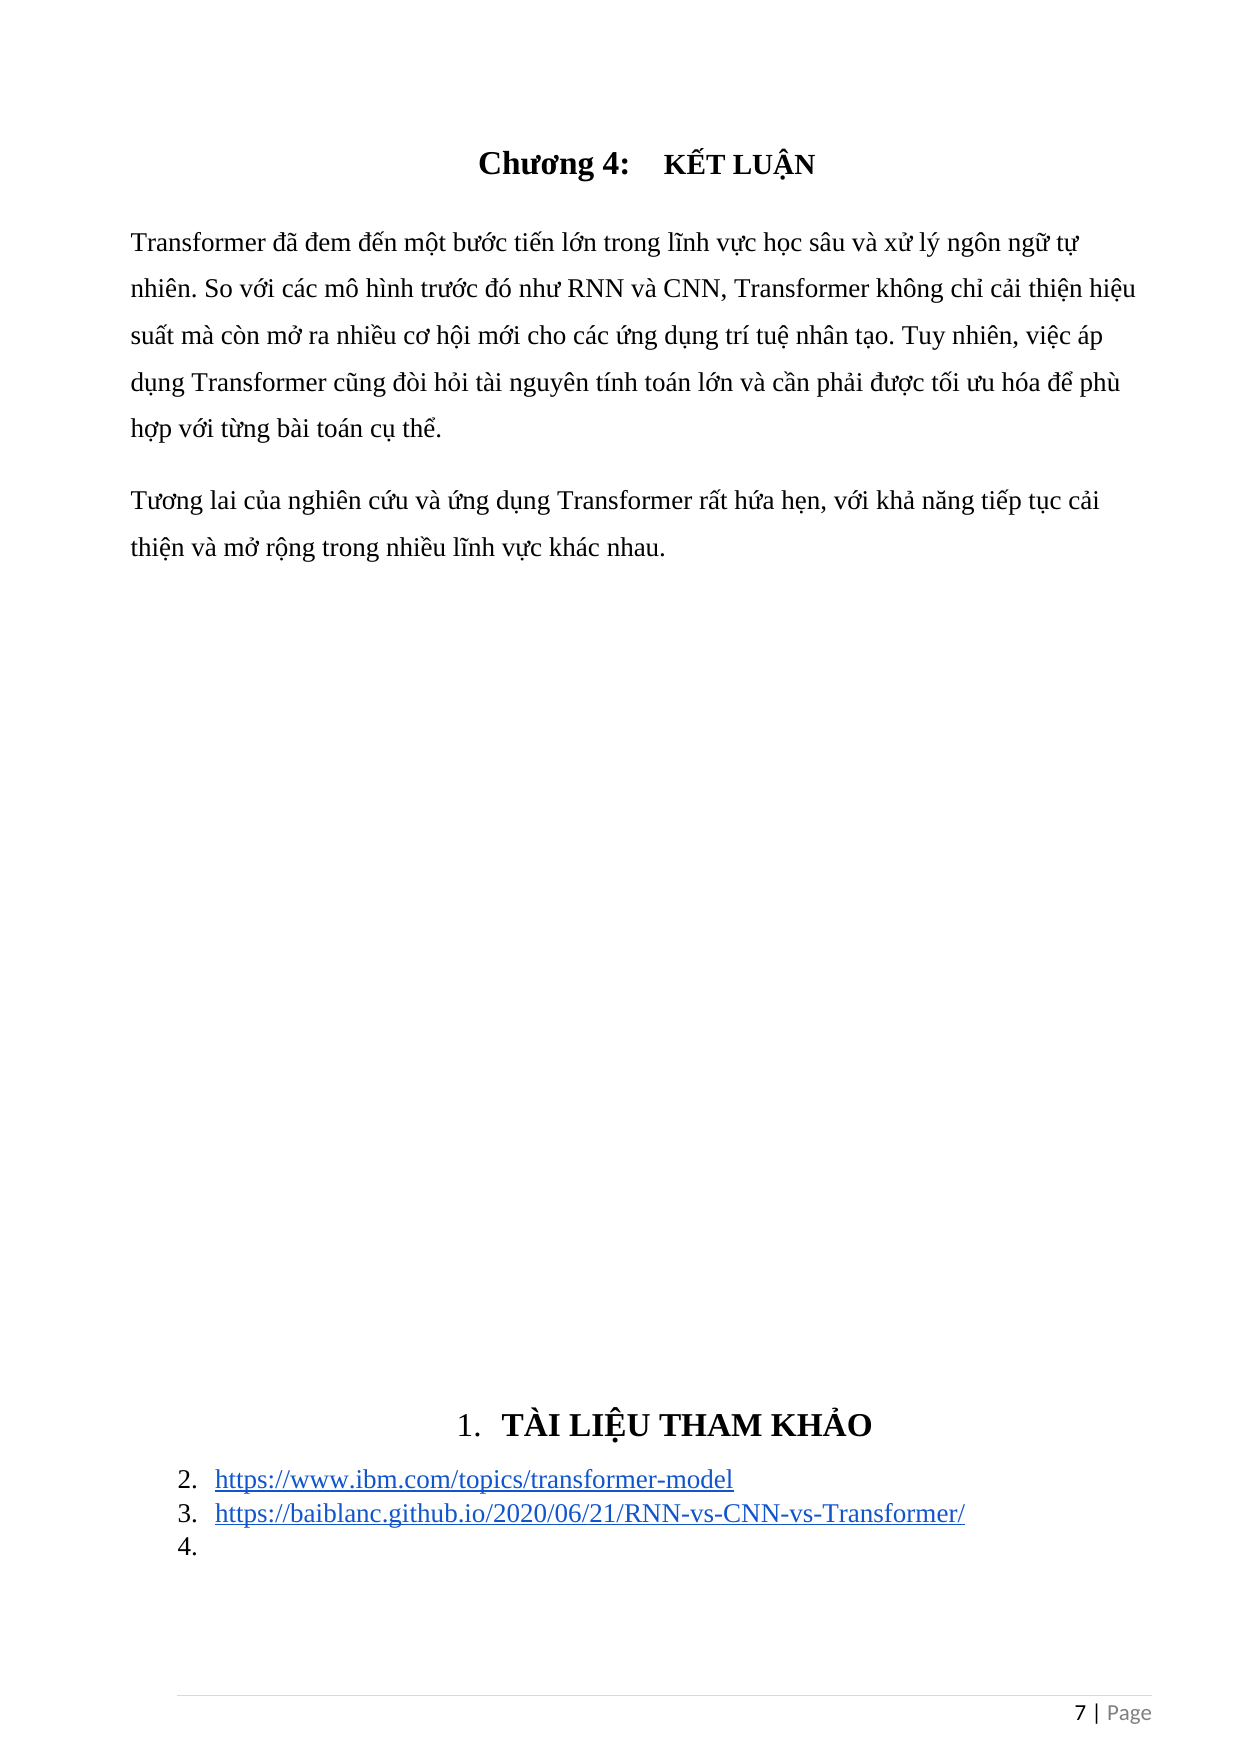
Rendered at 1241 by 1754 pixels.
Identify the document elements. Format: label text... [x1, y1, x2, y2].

list https://baiblanc.github.io/2020/06/21/RNN-vs-CNN-vs-Transformer/ [177, 1497, 1152, 1528]
text Transformer đã đem đến một bước tiến lớn trong lĩnh vực học sâu và xử lý ngôn ngữ tự nhiên. So với các mô hình trước đó như RNN và CNN, Transformer không chỉ cải thiện hiệu suất mà còn mở ra nhiều cơ hội mới cho các ứng dụng trí tuệ nhân tạo. Tuy nhiên, việc áp dụng Transformer cũng đòi hỏi tài nguyên tính toán lớn và cần phải được tối ưu hóa để phù hợp với từng bài toán cụ thể. [130, 226, 1152, 443]
subtitle KẾT LUẬN [141, 143, 1152, 181]
list https://www.ibm.com/topics/transformer-model [177, 1463, 1152, 1494]
subtitle TÀI LIỆU THAM KHẢO [177, 1406, 1152, 1444]
text Tương lai của nghiên cứu và ứng dụng Transformer rất hứa hẹn, với khả năng tiếp tục cải thiện và mở rộng trong nhiều lĩnh vực khác nhau. [130, 484, 1152, 562]
